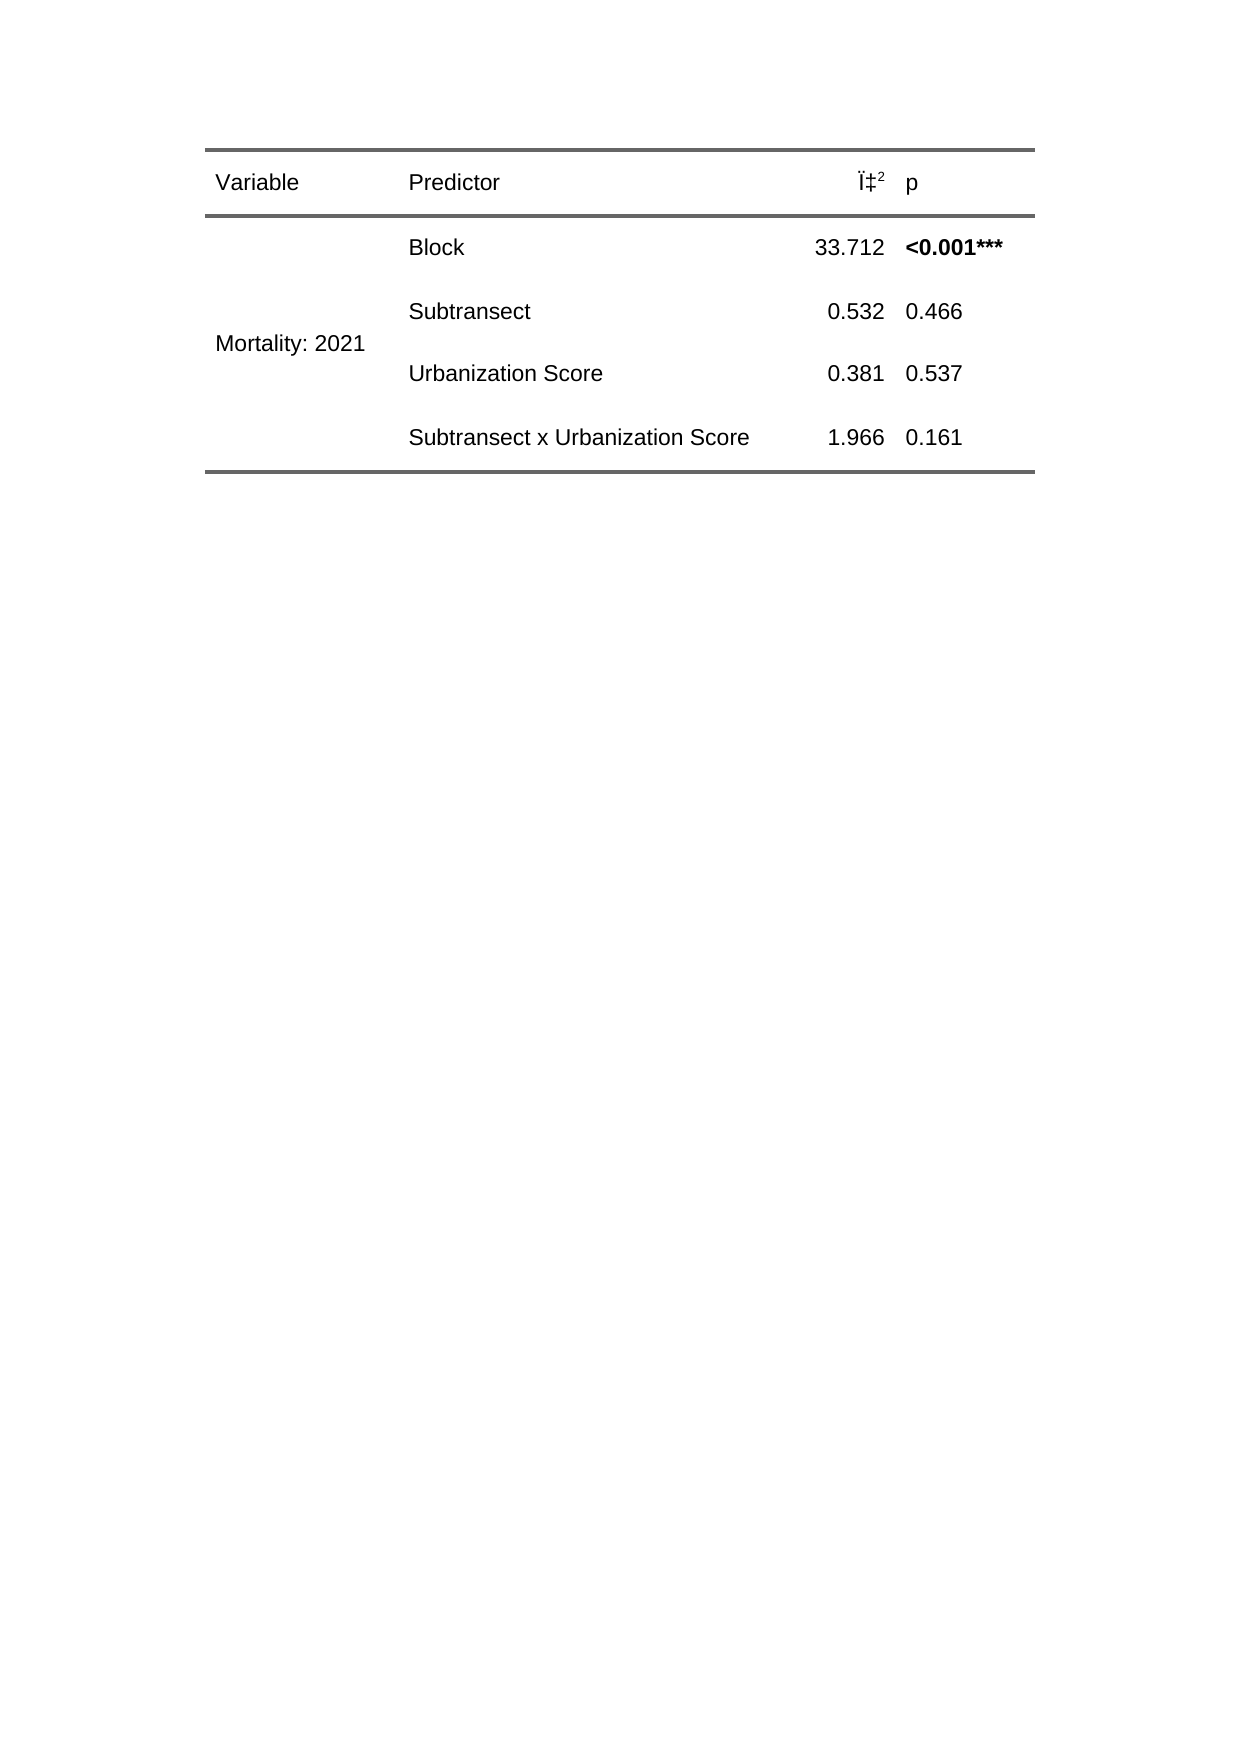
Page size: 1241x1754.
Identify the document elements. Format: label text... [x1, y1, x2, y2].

table_cell 0.466 [895, 278, 1035, 342]
table_header p [895, 152, 1035, 214]
table_cell 0.537 [895, 342, 1035, 406]
table_cell Subtransect [398, 278, 782, 342]
table_header Ï‡2 [782, 152, 895, 214]
table_cell Mortality: 2021 [205, 218, 398, 470]
table_cell 0.161 [895, 406, 1035, 470]
table_cell 0.381 [782, 342, 895, 406]
table_cell Subtransect x Urbanization Score [398, 406, 782, 470]
table_cell <0.001*** [895, 218, 1035, 278]
table_cell Urbanization Score [398, 342, 782, 406]
table_cell 0.532 [782, 278, 895, 342]
table_cell 33.712 [782, 218, 895, 278]
table_header Variable [205, 152, 398, 214]
table_cell Block [398, 218, 782, 278]
table_header Predictor [398, 152, 782, 214]
table_cell 1.966 [782, 406, 895, 470]
